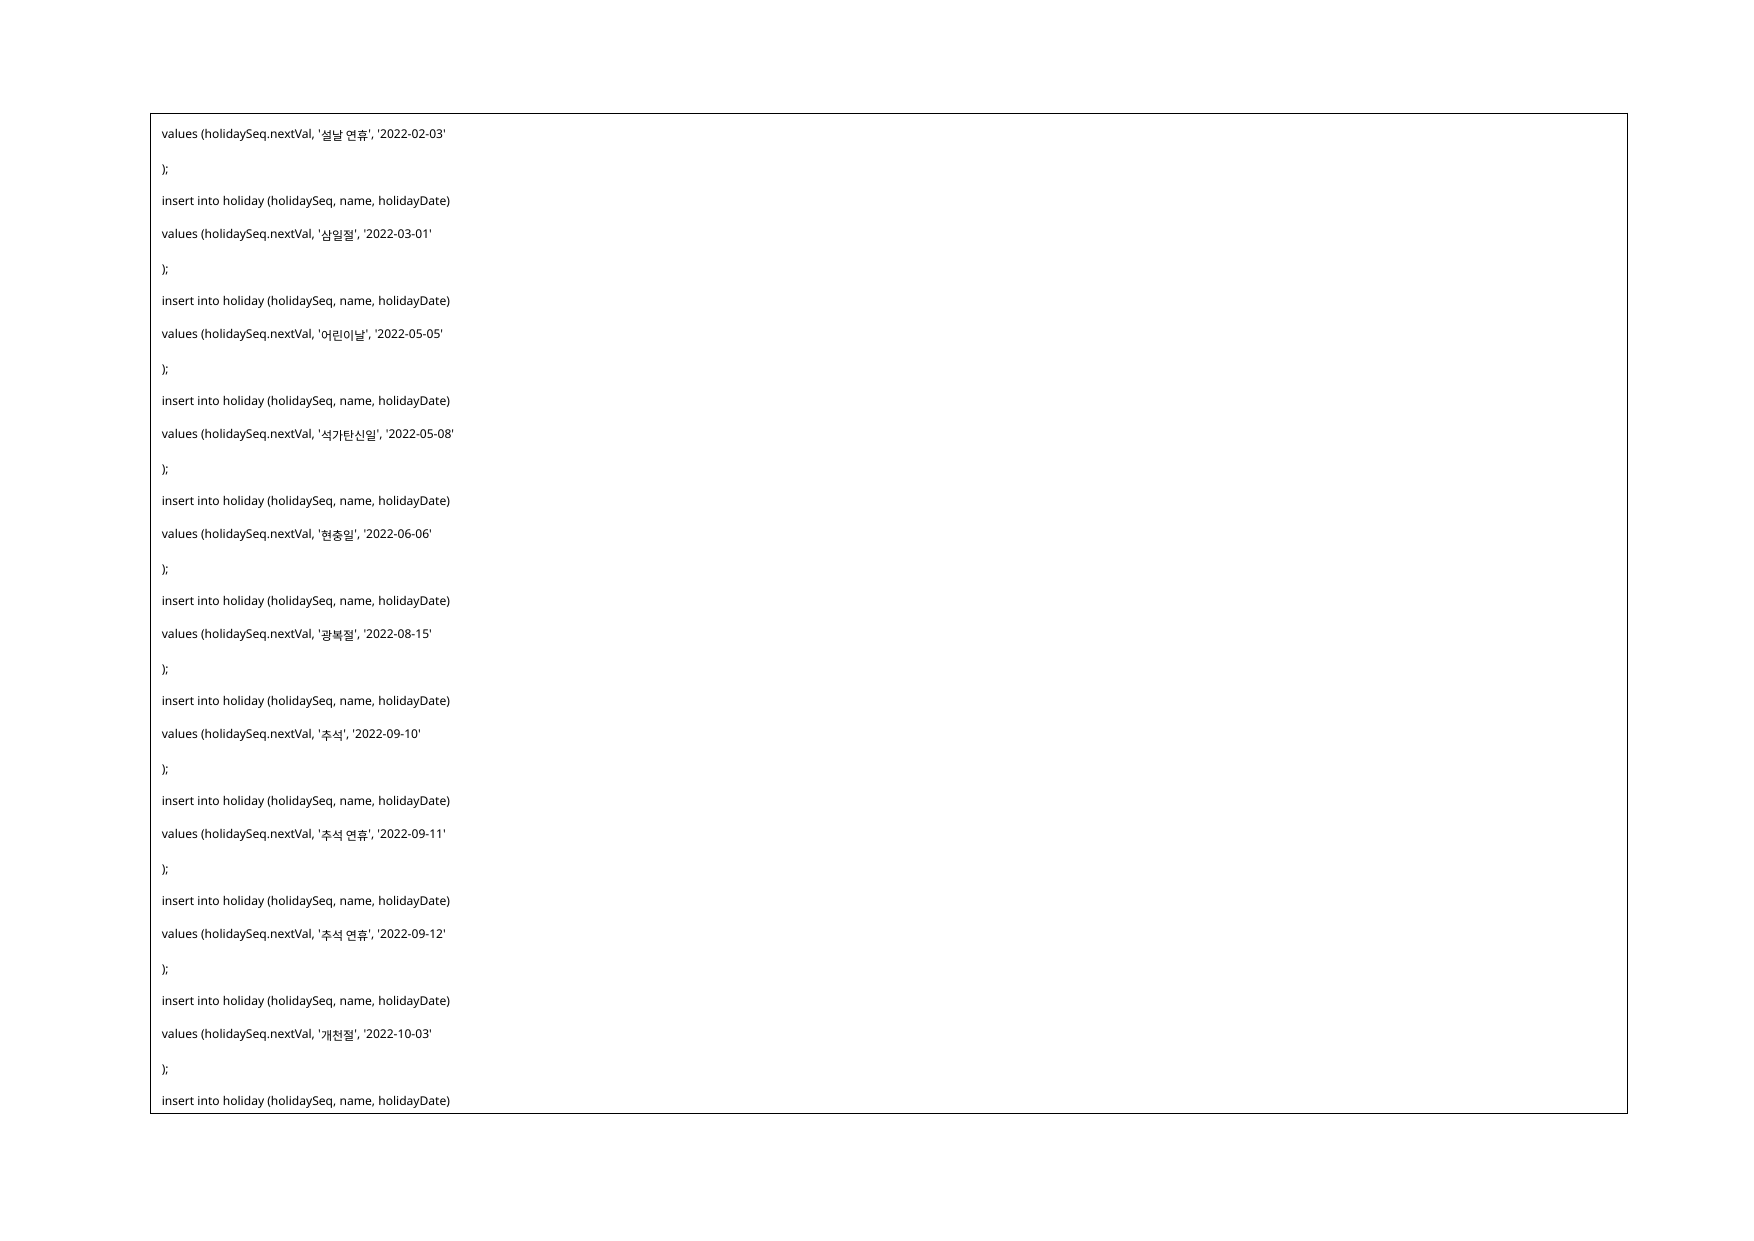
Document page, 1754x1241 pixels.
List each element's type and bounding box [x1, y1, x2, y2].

table_cell [151, 114, 1627, 1113]
